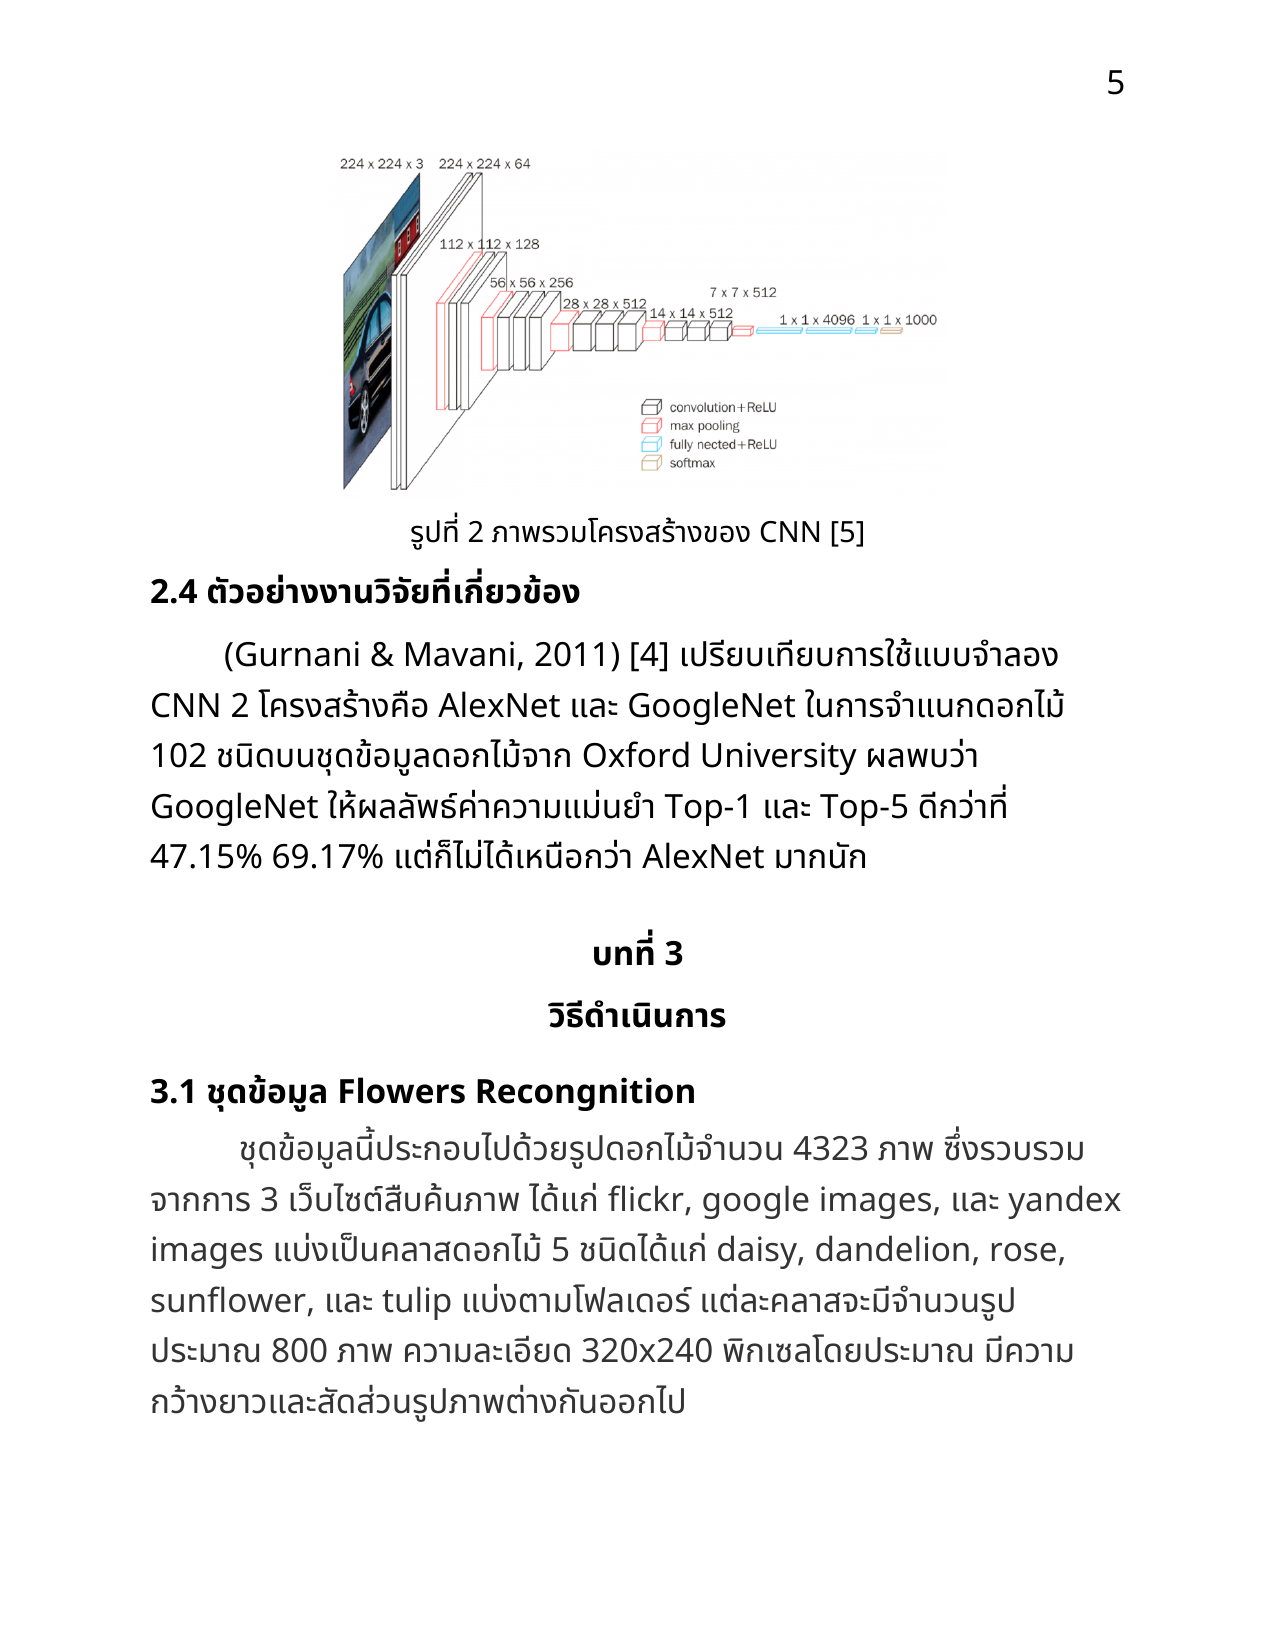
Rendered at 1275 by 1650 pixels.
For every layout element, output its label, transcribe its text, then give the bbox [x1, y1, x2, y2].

picture [328, 150, 947, 499]
text วิธีดำเนินการ [150, 992, 1125, 1043]
subtitle 3.1 ชุดข้อมูล Flowers Recongnition [150, 1068, 1125, 1118]
text ชุดข้อมูลนี้ประกอบไปด้วยรูปดอกไม้จำนวน 4323 ภาพ ซึ่งรวบรวมจากการ 3 เว็บไซต์สืบค้นภาพ ได้แก่ flickr, google images, และ yandex images แบ่งเป็นคลาสดอกไม้ 5 ชนิดได้แก่ daisy, dandelion, rose, sunflower, และ tulip แบ่งตามโฟลเดอร์ แต่ละคลาสจะมีจำนวนรูปประมาณ 800 ภาพ ความละเอียด 320x240 พิกเซลโดยประมาณ มีความกว้างยาวและสัดส่วนรูปภาพต่างกันออกไป [150, 1125, 1125, 1428]
text รูปที่ 2 ภาพรวมโครงสร้างของ CNN [5] [150, 511, 1125, 555]
text (Gurnani & Mavani, 2011) [4] เปรียบเทียบการใช้แบบจำลอง CNN 2 โครงสร้างคือ AlexNet และ GoogleNet ในการจำแนกดอกไม้ 102 ชนิดบนชุดข้อมูลดอกไม้จาก Oxford University ผลพบว่า GoogleNet ให้ผลลัพธ์ค่าความแม่นยำ Top-1 และ Top-5 ดีกว่าที่ 47.15% 69.17% แต่ก็ไม่ได้เหนือกว่า AlexNet มากนัก [150, 631, 1125, 884]
subtitle บทที่ 3 [150, 929, 1125, 980]
subtitle 2.4 ตัวอย่างงานวิจัยที่เกี่ยวข้อง [150, 568, 1125, 618]
